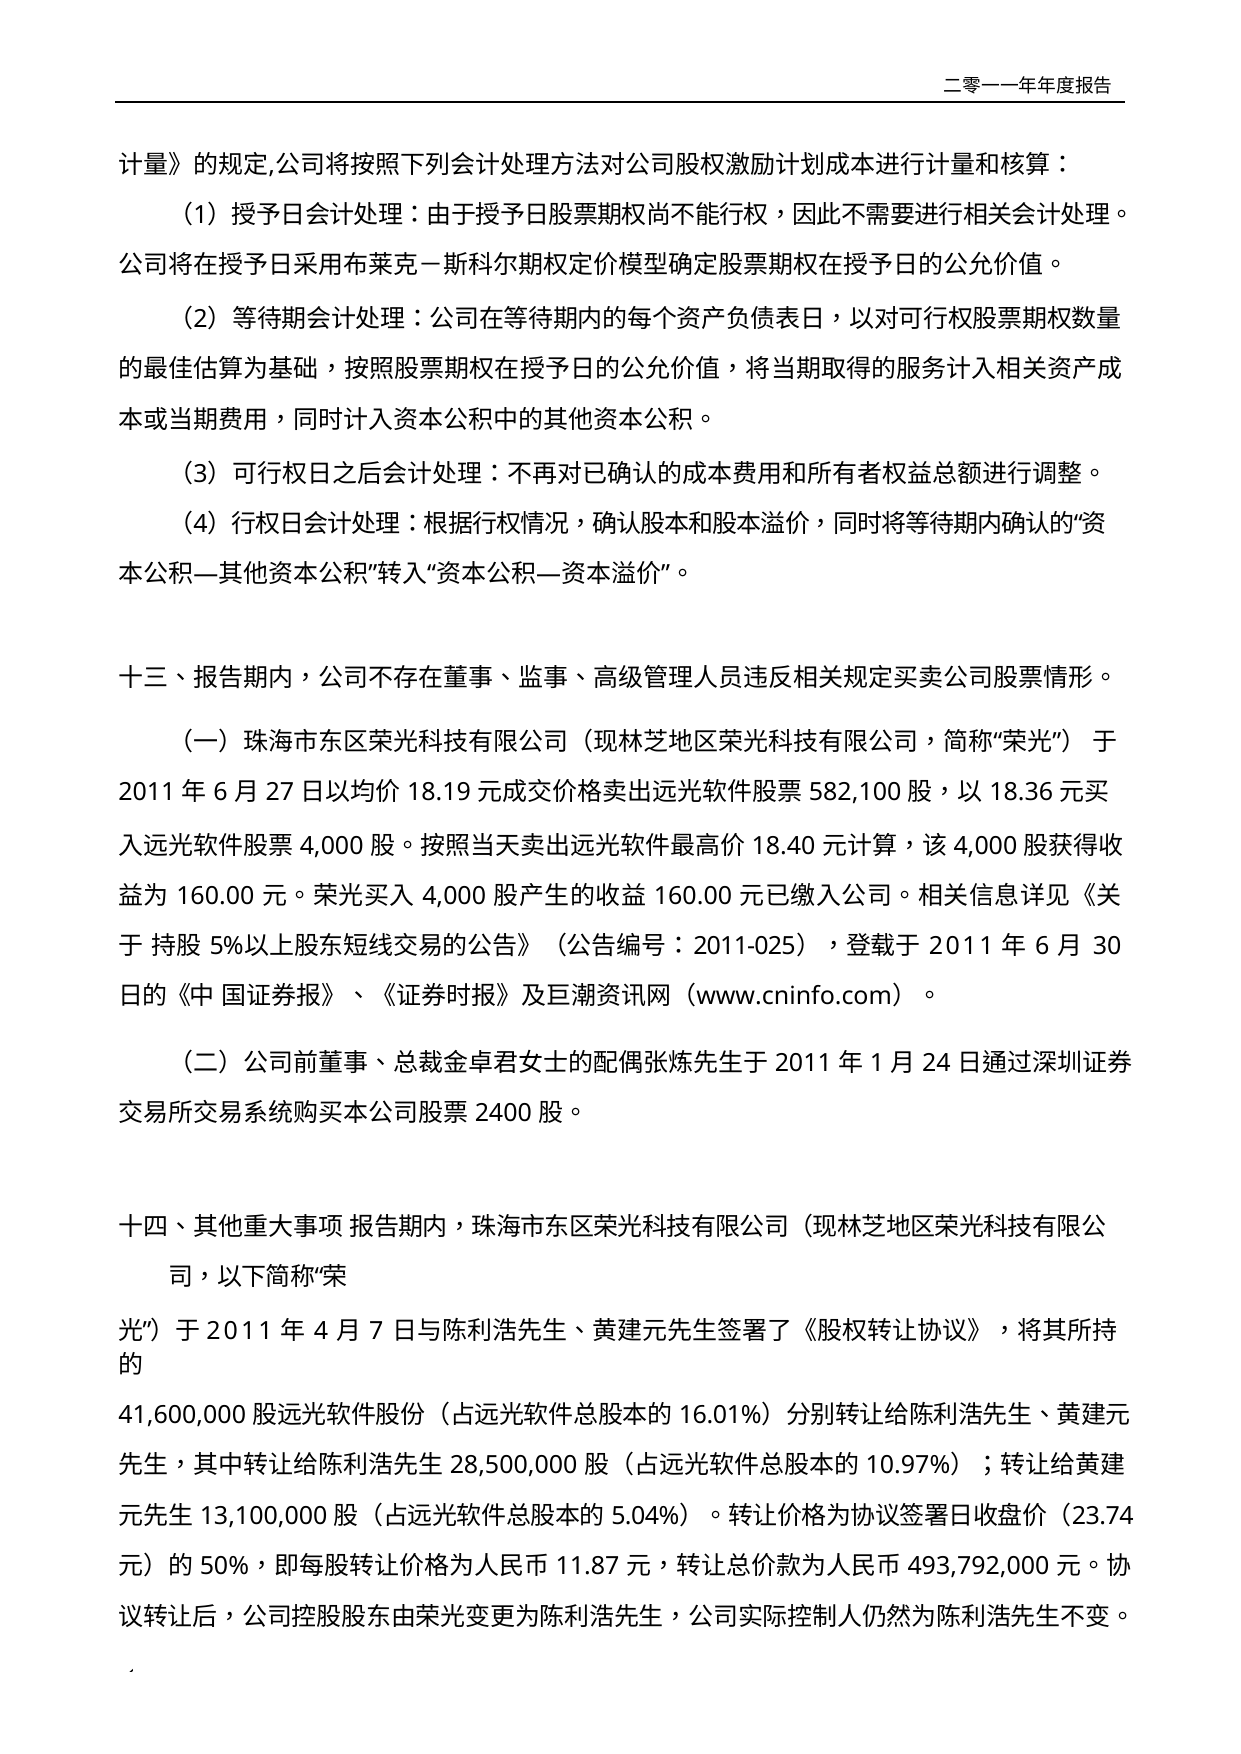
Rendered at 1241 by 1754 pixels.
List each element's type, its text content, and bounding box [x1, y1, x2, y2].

text 交易所交易系统购买本公司股票 2400 股。 [118, 1094, 1137, 1128]
text （二）公司前董事、总裁金卓君女士的配偶张炼先生于 2011 年 1 月 24 日通过深圳证券 [168, 1044, 1137, 1078]
text （3）可行权日之后会计处理：不再对已确认的成本费用和所有者权益总额进行调整。 [168, 455, 1137, 489]
text 入远光软件股票 4,000 股。按照当天卖出远光软件最高价 18.40 元计算，该 4,000 股获得收 [118, 827, 1137, 862]
text 计量》的规定,公司将按照下列会计处理方法对公司股权激励计划成本进行计量和核算： [118, 147, 1137, 181]
text 益为 160.00 元。荣光买入 4,000 股产生的收益 160.00 元已缴入公司。相关信息详见《关于 持股 5%以上股东短线交易的公告》（公告编号：2011-025），登载于 2011年6月 30 日的《中 国证券报》、《证券时报》及巨潮资讯网（www.cninfo.com）。 [118, 877, 1122, 1012]
text （一）珠海市东区荣光科技有限公司（现林芝地区荣光科技有限公司，简称“荣光”） 于 2011 年 6 月 27 日以均价 18.19 元成交价格卖出远光软件股票 582,100 股，以 18.36 元买 [118, 723, 1137, 808]
text 十四、其他重大事项 报告期内，珠海市东区荣光科技有限公司（现林芝地区荣光科技有限公司，以下简称“荣 [118, 1209, 1137, 1293]
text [118, 1397, 1137, 1632]
text （2）等待期会计处理：公司在等待期内的每个资产负债表日，以对可行权股票期权数量 的最佳估算为基础，按照股票期权在授予日的公允价值，将当期取得的服务计入相关资产成 本或当期费用，同时计入资本公积中的其他资本公积。 [118, 301, 1122, 436]
text 十三、报告期内，公司不存在董事、监事、高级管理人员违反相关规定买卖公司股票情形。 [118, 659, 1137, 694]
text （1）授予日会计处理：由于授予日股票期权尚不能行权，因此不需要进行相关会计处理。 公司将在授予日采用布莱克－斯科尔期权定价模型确定股票期权在授予日的公允价值。 [118, 197, 1137, 281]
text 光”）于 2011年4月7 日与陈利浩先生、黄建元先生签署了《股权转让协议》，将其所持的 [118, 1313, 1137, 1381]
text （4）行权日会计处理：根据行权情况，确认股本和股本溢价，同时将等待期内确认的“资 本公积—其他资本公积”转入“资本公积—资本溢价”。 [118, 505, 1137, 590]
